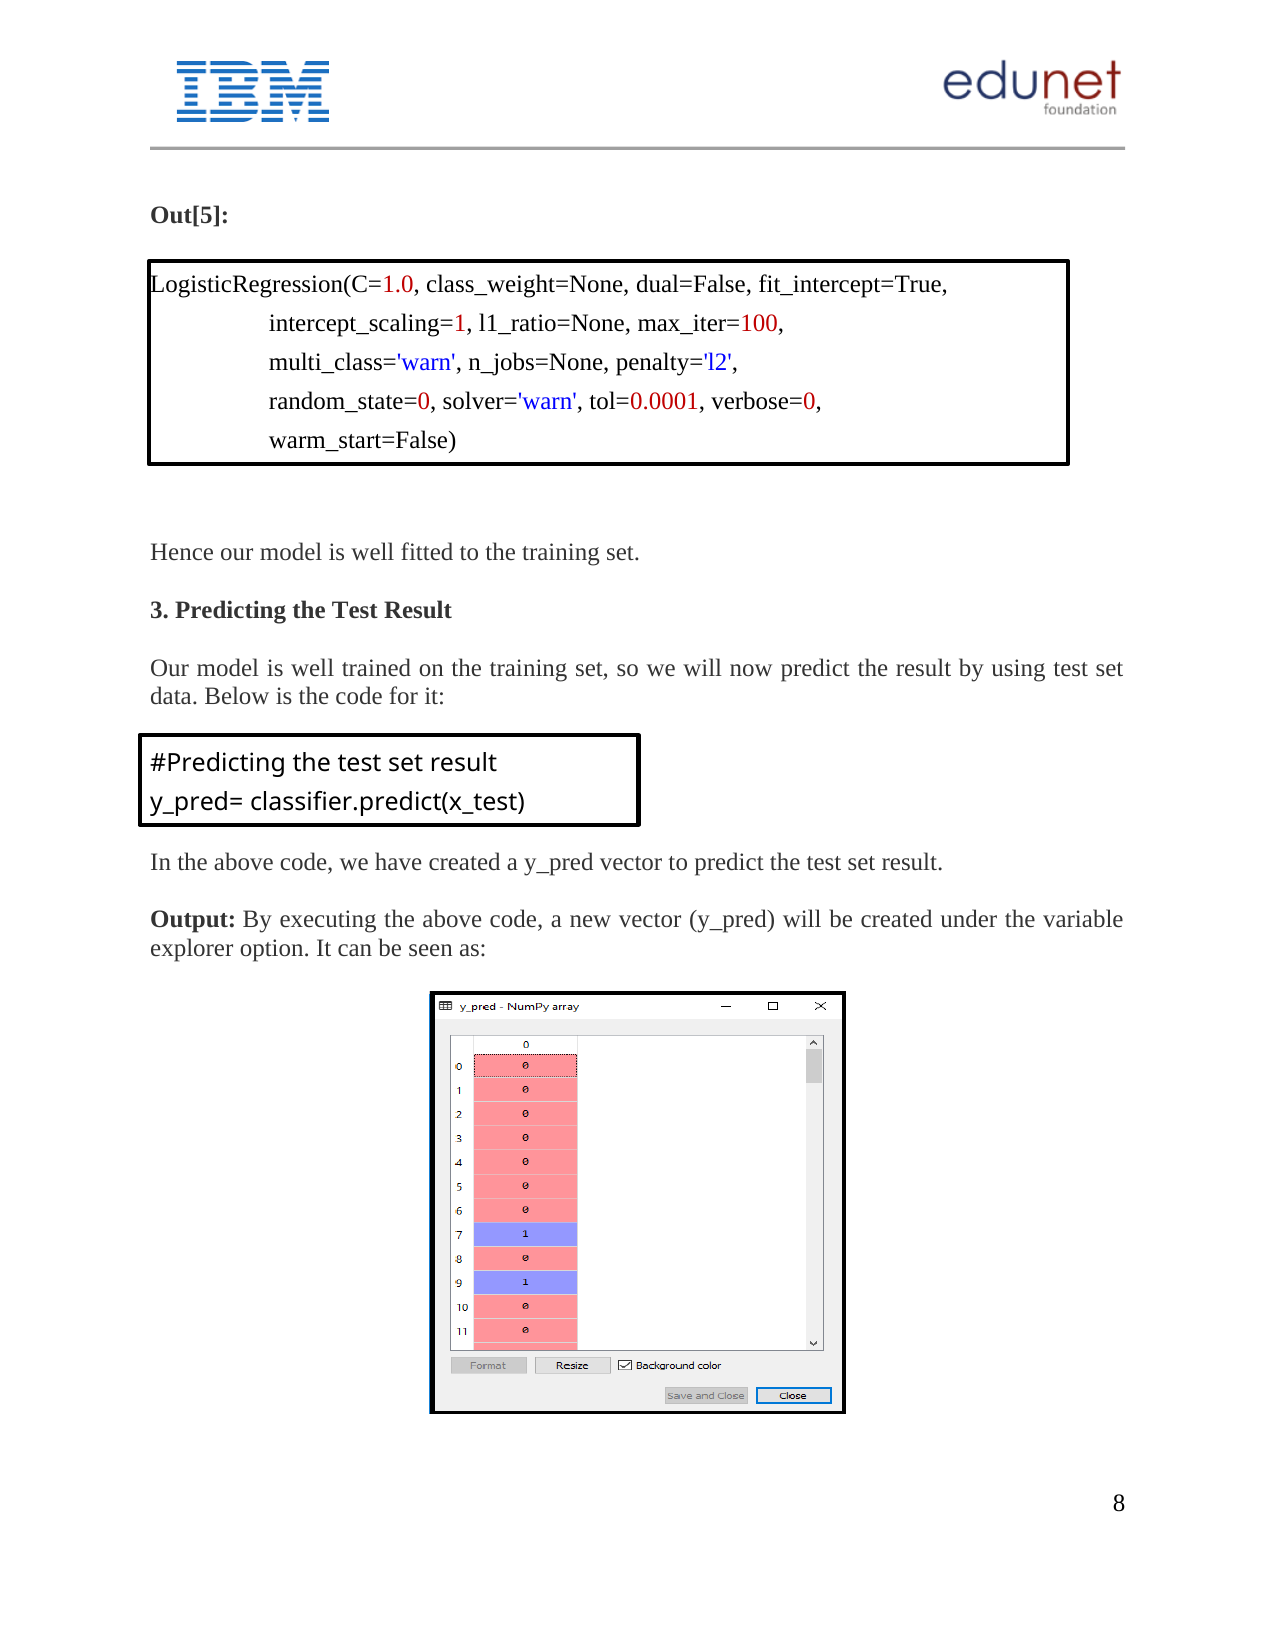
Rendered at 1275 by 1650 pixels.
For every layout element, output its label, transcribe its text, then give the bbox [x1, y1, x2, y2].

text y_pred= classifier.predict(x_test) [150, 778, 1125, 817]
text #Predicting the test set result [150, 739, 1125, 778]
text Out[5]: [150, 201, 1125, 229]
text intercept_scaling=1, l1_ratio=None, max_iter=100, [150, 297, 1125, 337]
text Our model is well trained on the training set, so we will now predict the result by using test set data. Below is the code for it: [150, 653, 1125, 710]
text LogisticRegression(C=1.0, class_weight=None, dual=False, fit_intercept=True, [150, 258, 1125, 297]
picture [941, 50, 1125, 122]
text 3. Predicting the Test Result [150, 595, 1125, 623]
text random_state=0, solver='warn', tol=0.0001, verbose=0, [150, 376, 1125, 415]
text multi_class='warn', n_jobs=None, penalty='l2', [150, 337, 1125, 376]
text Hence our model is well fitted to the training set. [150, 537, 1125, 566]
text Output: By executing the above code, a new vector (y_pred) will be created under the variable explorer option. It can be seen as: [150, 904, 1125, 962]
text warm_start=False) [150, 415, 1125, 454]
text In the above code, we have created a y_pred vector to predict the test set result. [150, 847, 1125, 875]
picture [176, 61, 329, 122]
picture [429, 991, 846, 1414]
